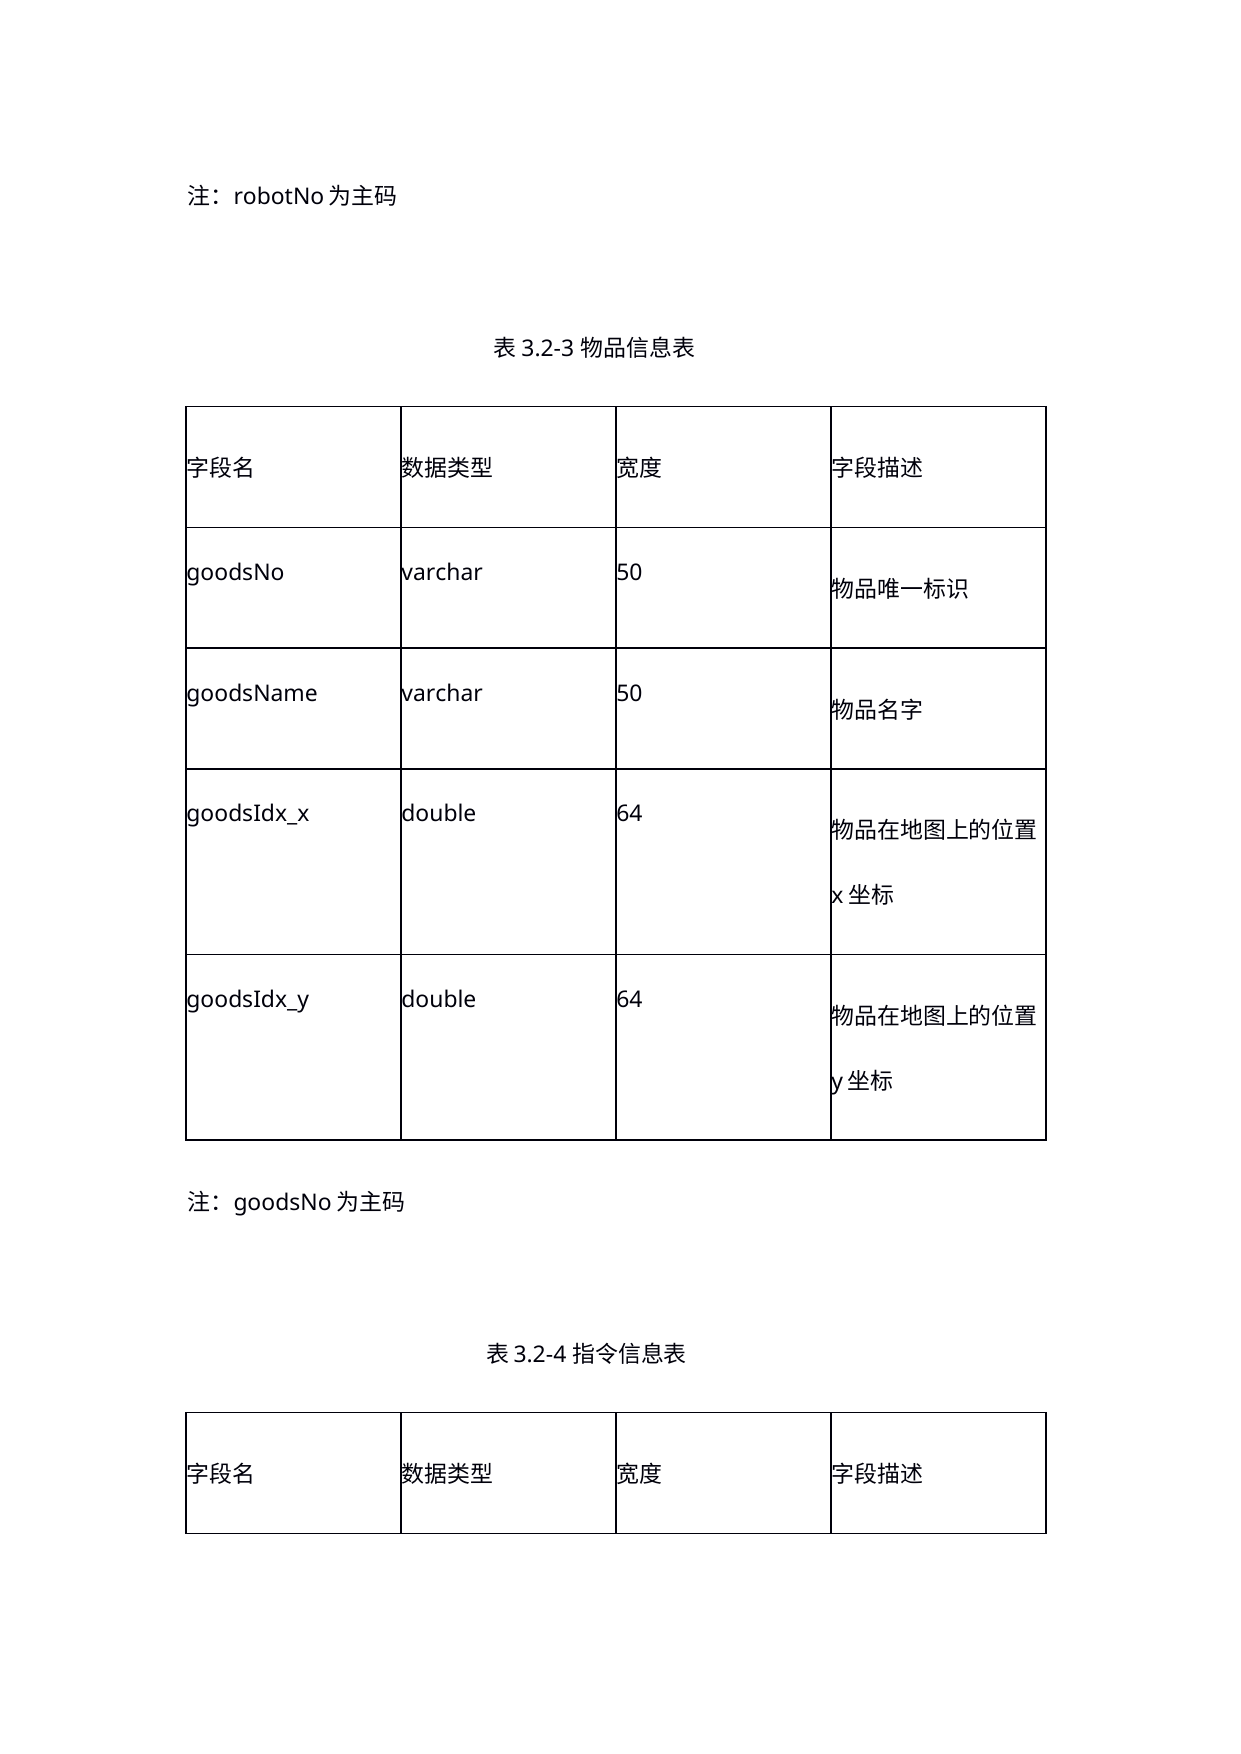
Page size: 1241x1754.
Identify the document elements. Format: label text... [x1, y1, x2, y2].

table_cell 64 [617, 770, 830, 954]
table_header 字段名 [187, 1413, 400, 1532]
table_cell 50 [617, 649, 830, 768]
table_header 字段名 [187, 407, 400, 526]
table_cell goodsIdx_x [187, 770, 400, 954]
text 注：goodsNo为主码 [187, 1168, 1053, 1233]
table_header 数据类型 [402, 1413, 615, 1532]
table_cell 物品名字 [832, 649, 1045, 768]
table_cell goodsIdx_y [187, 955, 400, 1139]
table_cell 物品在地图上的位置x坐标 [832, 770, 1045, 954]
table_header 字段描述 [832, 407, 1045, 526]
table_cell 物品在地图上的位置y坐标 [832, 955, 1045, 1139]
table_cell goodsName [187, 649, 400, 768]
text 注：robotNo为主码 [187, 162, 1053, 227]
table_header 数据类型 [402, 407, 615, 526]
table_cell 物品唯一标识 [832, 528, 1045, 647]
table_header 宽度 [617, 1413, 830, 1532]
table_cell 64 [617, 955, 830, 1139]
table_cell double [402, 770, 615, 954]
table_cell goodsNo [187, 528, 400, 647]
text 表3.2-3 物品信息表 [187, 314, 1053, 379]
table_cell varchar [402, 649, 615, 768]
text 表3.2-4 指令信息表 [187, 1320, 1053, 1385]
table_cell 50 [617, 528, 830, 647]
table_header 字段描述 [832, 1413, 1045, 1532]
table_cell varchar [402, 528, 615, 647]
table_cell double [402, 955, 615, 1139]
table_header 宽度 [617, 407, 830, 526]
